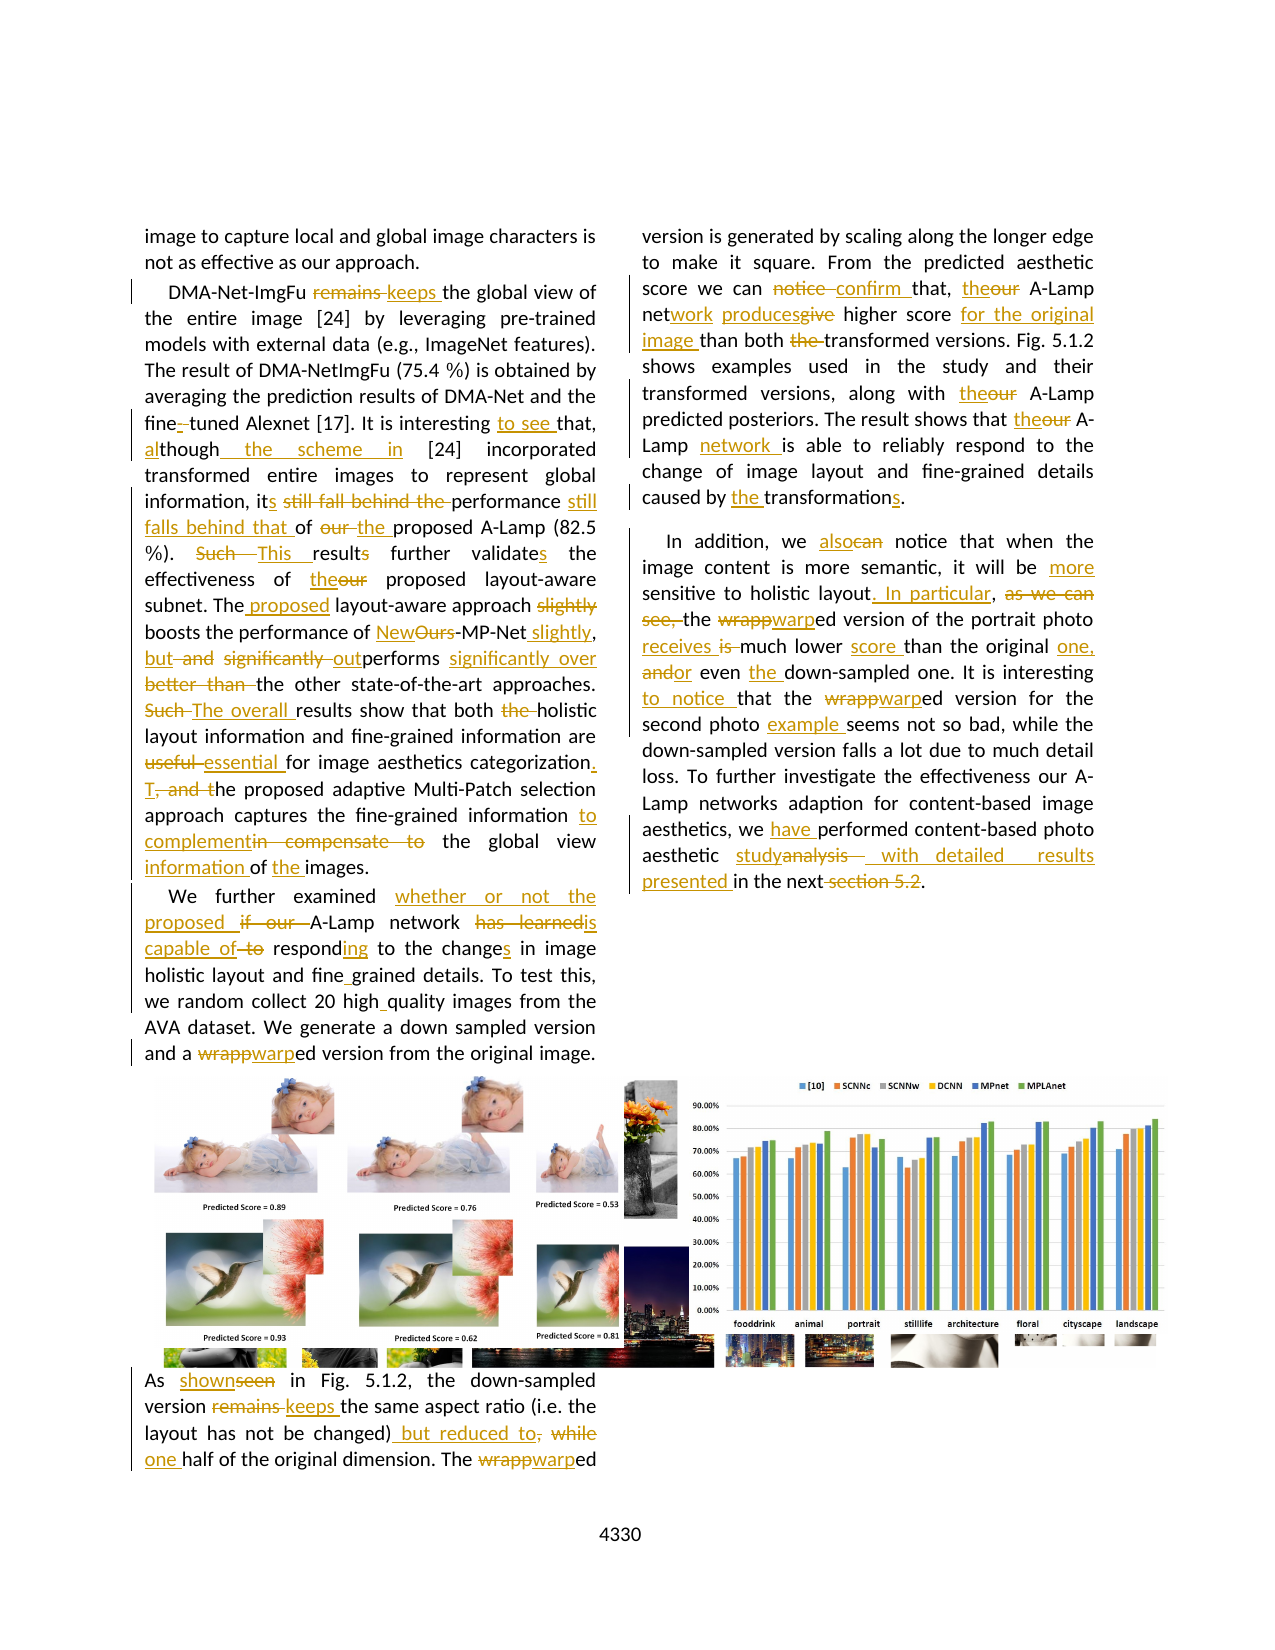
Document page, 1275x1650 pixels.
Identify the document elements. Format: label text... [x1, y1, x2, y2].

text In addition, we notice that when the image content is more semantic, it will be sensitive to holistic layout, the ed version of the portrait photo much lower than the original even down-sampled one. It is interesting that the ed version for the second photo seems not so bad, while the down-sampled version falls a lot due to much detail loss. To further investigate the effectiveness our A-Lamp networks adaption for content-based image aesthetics, we performed content-based photo aesthetic in the next. [642, 528, 1094, 893]
text We further examined A-Lamp network respond to the change in image holistic layout and finegrained details. To test this, we random collect 20 highquality images from the AVA dataset. We generate a down sampled version and a ed version from the original image. As in Fig. 5.1.2, the down-sampled version the same aspect ratio (i.e. the layout has not be changed) half of the original dimension. The ed version is generated by scaling along the longer edge to make it square. From the predicted aesthetic score we can that, A-Lamp net higher score than both transformed versions. Fig. 5.1.2 shows examples used in the study and their transformed versions, along with A-Lamp predicted posteriors. The result shows that A-Lamp is able to reliably respond to the change of image layout and fine-grained details caused by transformation. [642, 223, 1094, 510]
text We further examined A-Lamp network respond to the change in image holistic layout and finegrained details. To test this, we random collect 20 highquality images from the AVA dataset. We generate a down sampled version and a ed version from the original image. As in Fig. 5.1.2, the down-sampled version the same aspect ratio (i.e. the layout has not be changed) half of the original dimension. The ed version is generated by scaling along the longer edge to make it square. From the predicted aesthetic score we can that, A-Lamp net higher score than both transformed versions. Fig. 5.1.2 shows examples used in the study and their transformed versions, along with A-Lamp predicted posteriors. The result shows that A-Lamp is able to reliably respond to the change of image layout and fine-grained details caused by transformation. [144, 883, 597, 1471]
text DMA-Net-ImgFu the global view of the entire image [24] by leveraging pre-trained models with external data (e.g., ImageNet features). The result of DMA-NetImgFu (75.4 %) is obtained by averaging the prediction results of DMA-Net and the finetuned Alexnet [17]. It is interesting that, though [24] incorporated transformed entire images to represent global information, it performance of proposed A-Lamp (82.5 %). result further validate the effectiveness of proposed layout-aware subnet. The layout-aware approach boosts the performance of -MP-Net, performs the other state-of-the-art approaches. results show that both holistic layout information and fine-grained information are for image aesthetics categorizationhe proposed adaptive Multi-Patch selection approach captures the fine-grained information the global view of images. [144, 279, 597, 879]
picture [154, 1076, 1168, 1368]
